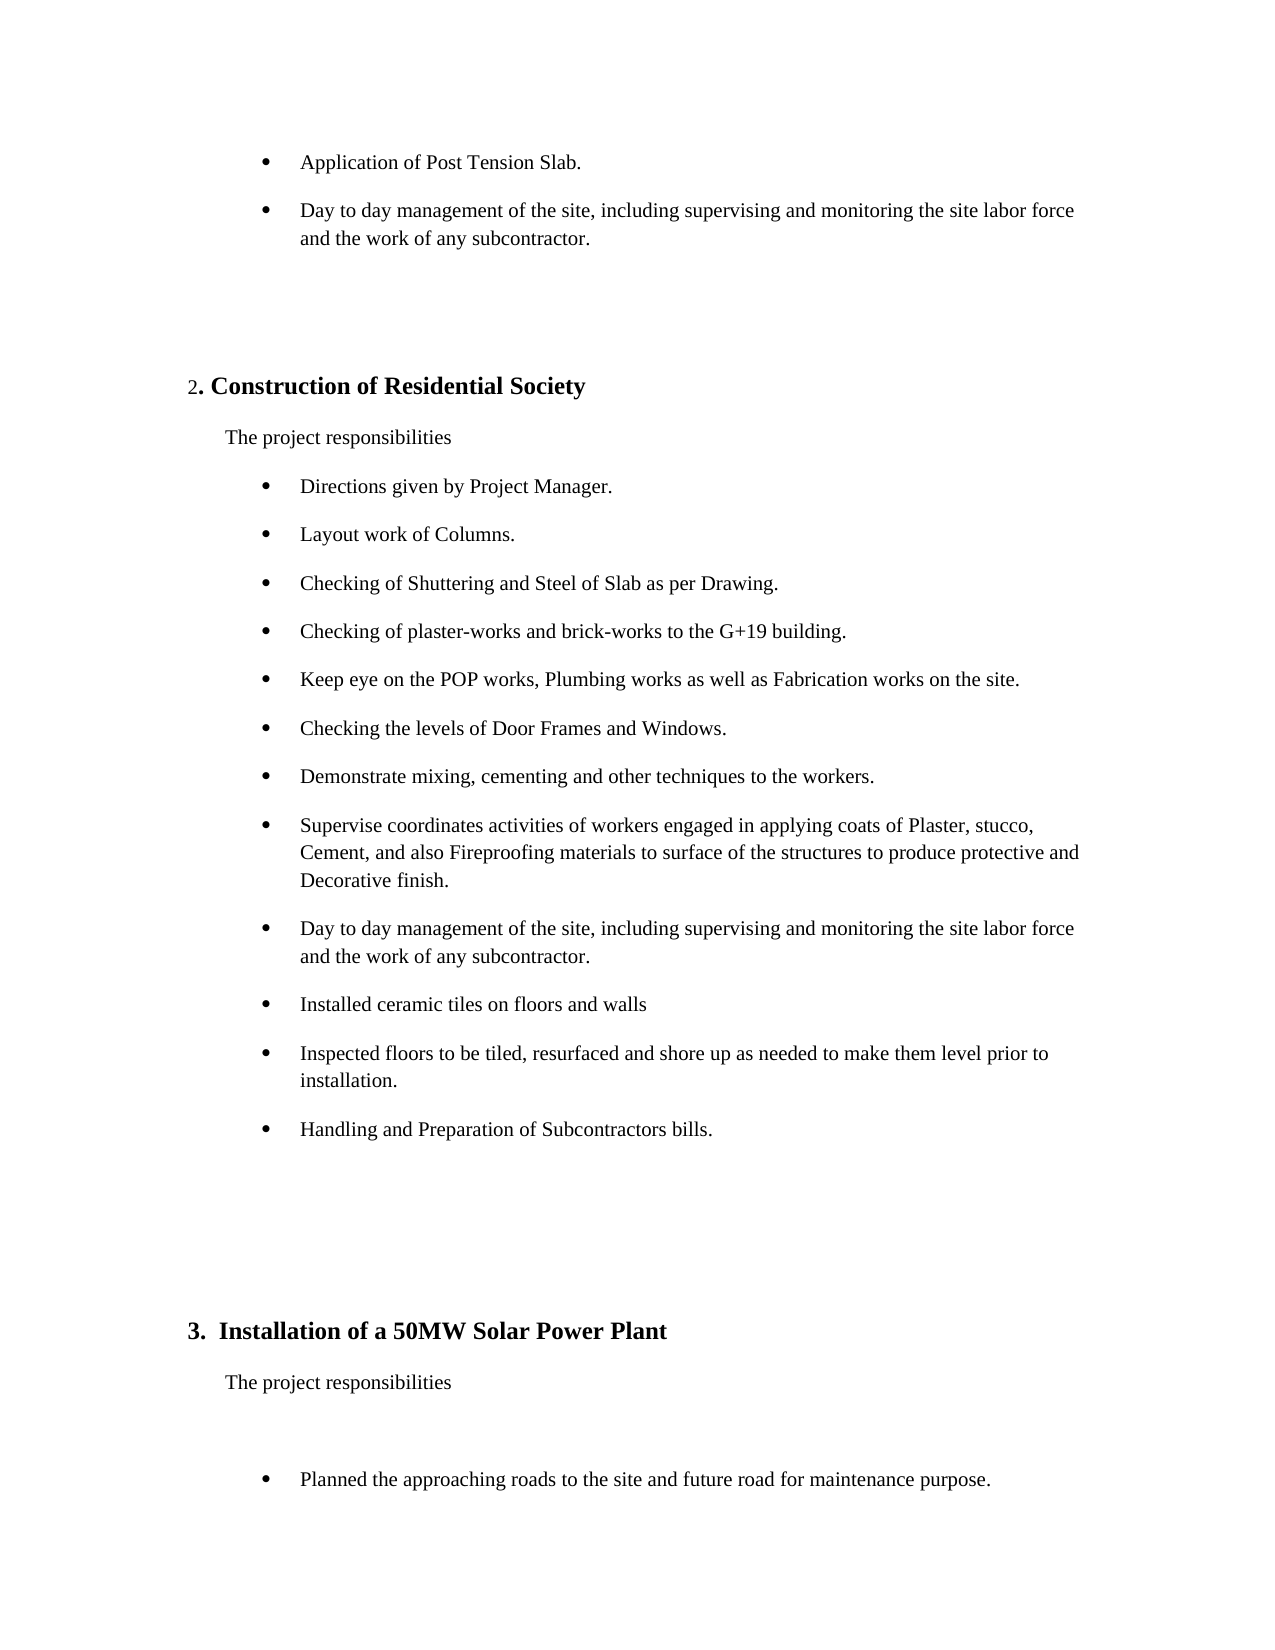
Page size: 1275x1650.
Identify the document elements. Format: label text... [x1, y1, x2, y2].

list Keep eye on the POP works, Plumbing works as well as Fabrication works on the site. [262, 667, 1087, 691]
text 3. Installation of a 50MW Solar Power Plant [187, 1316, 1087, 1345]
list Layout work of Columns. [262, 522, 1087, 546]
text 2. Construction of Residential Society [187, 371, 1087, 400]
list Handling and Preparation of Subcontractors bills. [262, 1117, 1087, 1141]
list Directions given by Project Manager. [262, 474, 1087, 498]
list Day to day management of the site, including supervising and monitoring the site labor force and the work of any subcontractor. [262, 916, 1087, 968]
list Day to day management of the site, including supervising and monitoring the site labor force and the work of any subcontractor. [262, 198, 1087, 250]
list Supervise coordinates activities of workers engaged in applying coats of Plaster, stucco, Cement, and also Fireproofing materials to surface of the structures to produce protective and Decorative finish. [262, 813, 1087, 892]
text The project responsibilities [225, 425, 1087, 449]
list Checking of Shuttering and Steel of Slab as per Drawing. [262, 571, 1087, 594]
list Installed ceramic tiles on floors and walls [262, 992, 1087, 1016]
list Demonstrate mixing, cementing and other techniques to the workers. [262, 764, 1087, 788]
list Planned the approaching roads to the site and future road for maintenance purpose. [262, 1467, 1087, 1491]
list Inspected floors to be tiled, resurfaced and shore up as needed to make them level prior to installation. [262, 1041, 1087, 1092]
list Checking the levels of Door Frames and Windows. [262, 716, 1087, 740]
list Checking of plaster-works and brick-works to the G+19 building. [262, 619, 1087, 643]
text The project responsibilities [225, 1370, 1087, 1394]
list Application of Post Tension Slab. [262, 150, 1087, 174]
